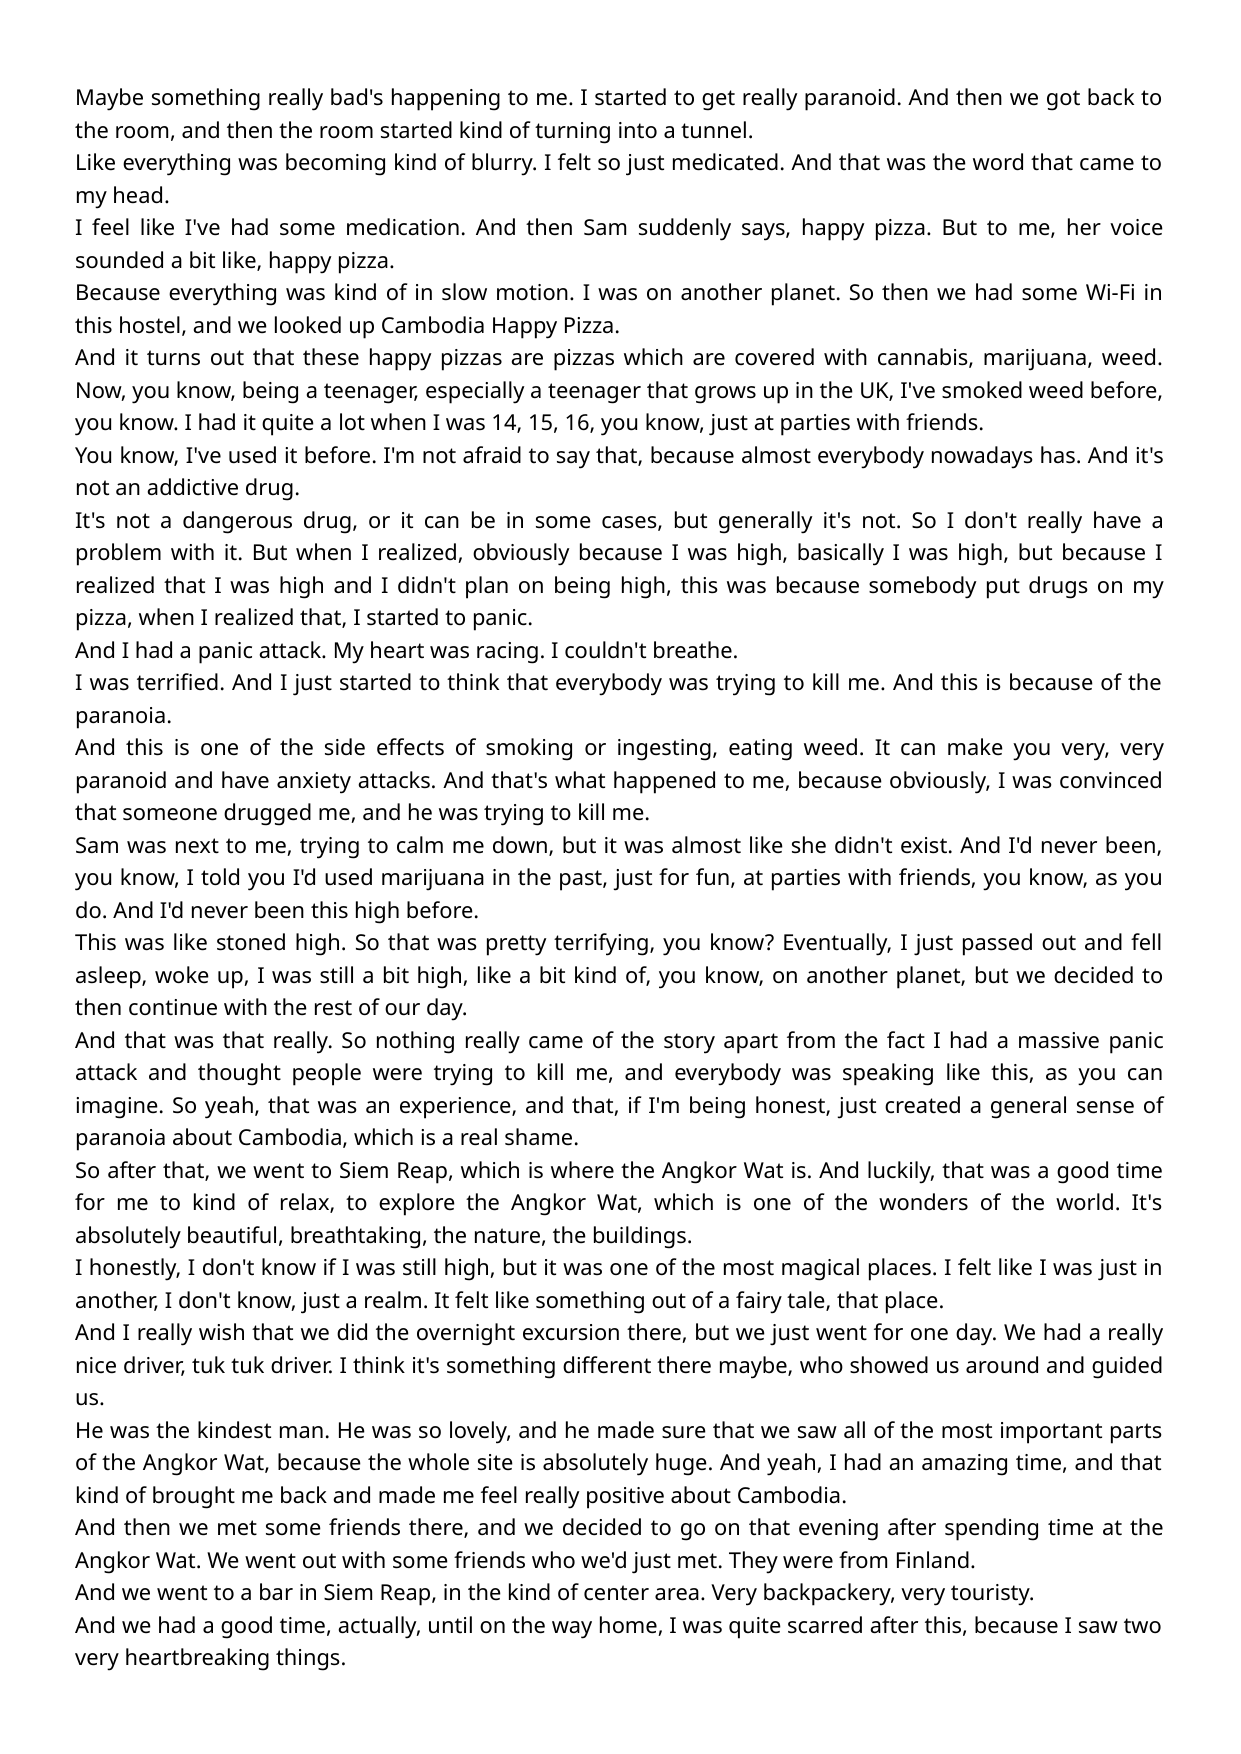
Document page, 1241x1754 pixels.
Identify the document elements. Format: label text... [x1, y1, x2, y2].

text This was like stoned high. So that was pretty terrifying, you know? Eventually, I just passed out and fell asleep, woke up, I was still a bit high, like a bit kind of, you know, on another planet, but we decided to then continue with the rest of our day. [75, 926, 1165, 1023]
text Because everything was kind of in slow motion. I was on another planet. So then we had some Wi-Fi in this hostel, and we looked up Cambodia Happy Pizza. [75, 276, 1165, 341]
text And we went to a bar in Siem Reap, in the kind of center area. Very backpackery, very touristy. [75, 1576, 1165, 1608]
text And it turns out that these happy pizzas are pizzas which are covered with cannabis, marijuana, weed. Now, you know, being a teenager, especially a teenager that grows up in the UK, I've smoked weed before, you know. I had it quite a lot when I was 14, 15, 16, you know, just at parties with friends. [75, 341, 1165, 438]
text I was terrified. And I just started to think that everybody was trying to kill me. And this is because of the paranoia. [75, 666, 1165, 731]
text It's not a dangerous drug, or it can be in some cases, but generally it's not. So I don't really have a problem with it. But when I realized, obviously because I was high, basically I was high, but because I realized that I was high and I didn't plan on being high, this was because somebody put drugs on my pizza, when I realized that, I started to panic. [75, 503, 1165, 633]
text Like everything was becoming kind of blurry. I felt so just medicated. And that was the word that came to my head. [75, 146, 1165, 211]
text And we had a good time, actually, until on the way home, I was quite scarred after this, because I saw two very heartbreaking things. [75, 1608, 1165, 1673]
text Maybe something really bad's happening to me. I started to get really paranoid. And then we got back to the room, and then the room started kind of turning into a tunnel. [75, 81, 1165, 146]
text And then we met some friends there, and we decided to go on that evening after spending time at the Angkor Wat. We went out with some friends who we'd just met. They were from Finland. [75, 1511, 1165, 1576]
text You know, I've used it before. I'm not afraid to say that, because almost everybody nowadays has. And it's not an addictive drug. [75, 438, 1165, 503]
text And this is one of the side effects of smoking or ingesting, eating weed. It can make you very, very paranoid and have anxiety attacks. And that's what happened to me, because obviously, I was convinced that someone drugged me, and he was trying to kill me. [75, 731, 1165, 828]
text So after that, we went to Siem Reap, which is where the Angkor Wat is. And luckily, that was a good time for me to kind of relax, to explore the Angkor Wat, which is one of the wonders of the world. It's absolutely beautiful, breathtaking, the nature, the buildings. [75, 1153, 1165, 1251]
text And that was that really. So nothing really came of the story apart from the fact I had a massive panic attack and thought people were trying to kill me, and everybody was speaking like this, as you can imagine. So yeah, that was an experience, and that, if I'm being honest, just created a general sense of paranoia about Cambodia, which is a real shame. [75, 1023, 1165, 1153]
text Sam was next to me, trying to calm me down, but it was almost like she didn't exist. And I'd never been, you know, I told you I'd used marijuana in the past, just for fun, at parties with friends, you know, as you do. And I'd never been this high before. [75, 828, 1165, 926]
text I honestly, I don't know if I was still high, but it was one of the most magical places. I felt like I was just in another, I don't know, just a realm. It felt like something out of a fairy tale, that place. [75, 1251, 1165, 1316]
text And I had a panic attack. My heart was racing. I couldn't breathe. [75, 633, 1165, 666]
text He was the kindest man. He was so lovely, and he made sure that we saw all of the most important parts of the Angkor Wat, because the whole site is absolutely huge. And yeah, I had an amazing time, and that kind of brought me back and made me feel really positive about Cambodia. [75, 1413, 1165, 1511]
text I feel like I've had some medication. And then Sam suddenly says, happy pizza. But to me, her voice sounded a bit like, happy pizza. [75, 211, 1165, 276]
text And I really wish that we did the overnight excursion there, but we just went for one day. We had a really nice driver, tuk tuk driver. I think it's something different there maybe, who showed us around and guided us. [75, 1316, 1165, 1413]
